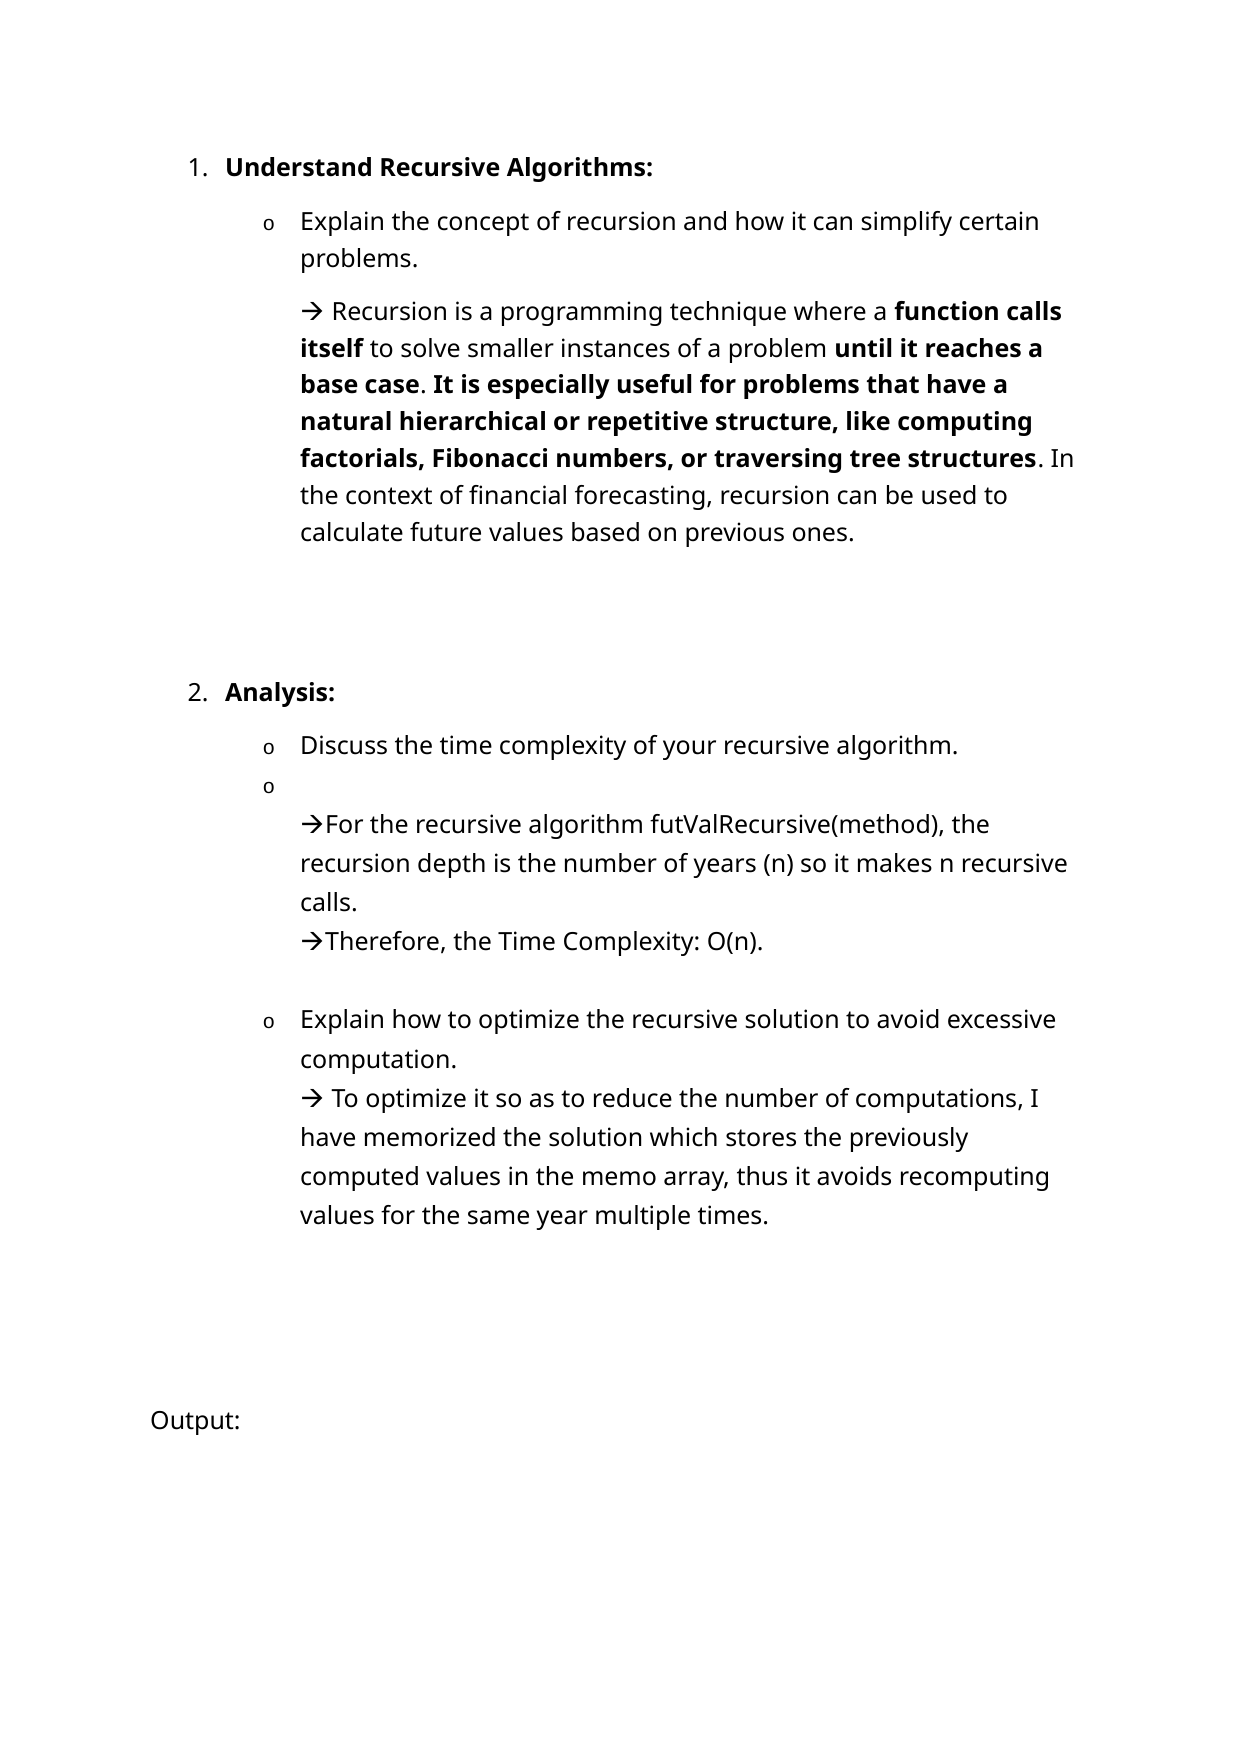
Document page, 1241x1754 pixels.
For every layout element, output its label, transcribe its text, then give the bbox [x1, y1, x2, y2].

list Explain the concept of recursion and how it can simplify certain problems. [262, 203, 1090, 274]
text For the recursive algorithm futValRecursive(method), the recursion depth is the number of years (n) so it makes n recursive calls. [300, 806, 1090, 919]
list Understand Recursive Algorithms: [187, 150, 1090, 184]
list Analysis: [187, 674, 1090, 709]
text Output: [150, 1402, 1090, 1436]
text To optimize it so as to reduce the number of computations, I have memorized the solution which stores the previously computed values in the memo array, thus it avoids recomputing values for the same year multiple times. [300, 1081, 1090, 1232]
text Recursion is a programming technique where a function calls itself to solve smaller instances of a problem until it reaches a base case. It is especially useful for problems that have a natural hierarchical or repetitive structure, like computing factorials, Fibonacci numbers, or traversing tree structures. In the context of financial forecasting, recursion can be used to calculate future values based on previous ones. [300, 294, 1090, 548]
list Explain how to optimize the recursive solution to avoid excessive computation. [262, 1002, 1090, 1075]
text Therefore, the Time Complexity: O(n). [300, 924, 1090, 958]
list Discuss the time complexity of your recursive algorithm. [262, 728, 1090, 762]
